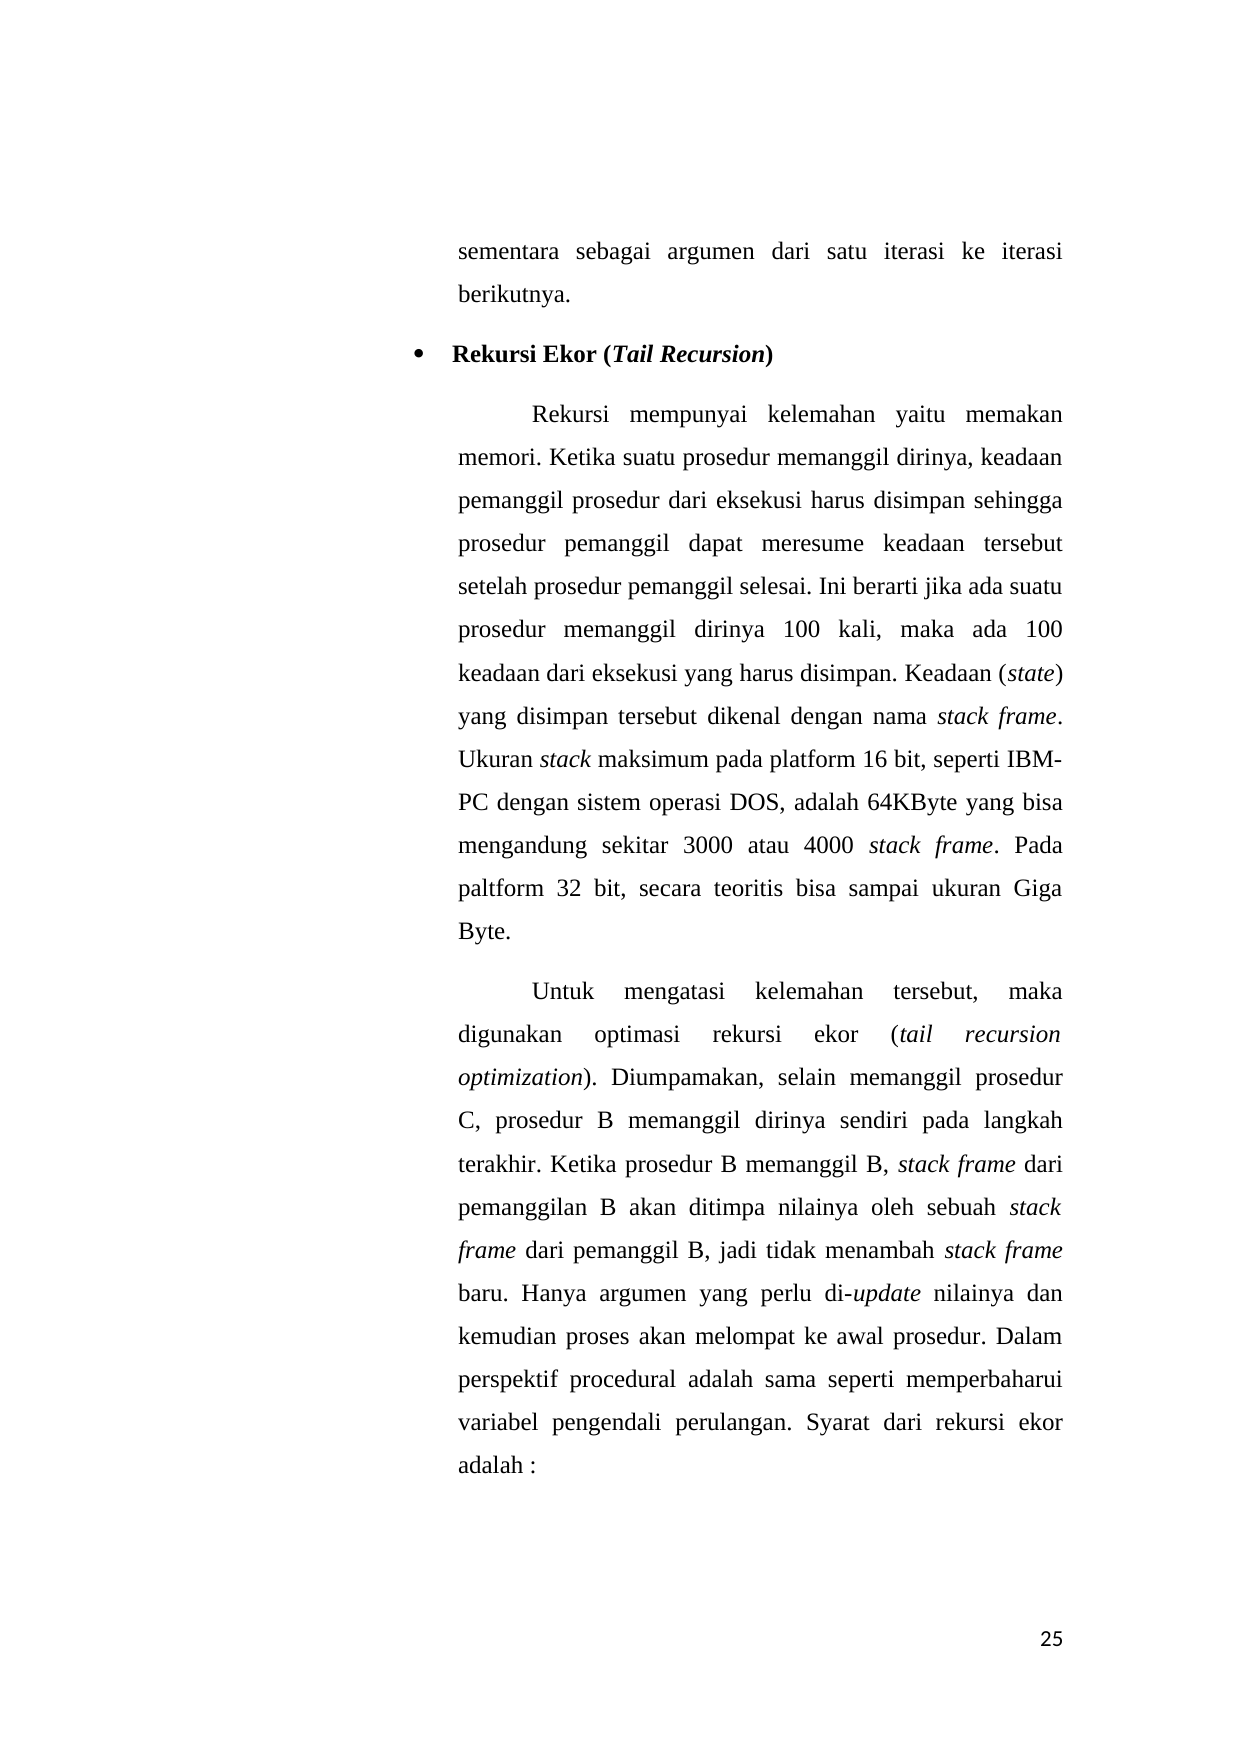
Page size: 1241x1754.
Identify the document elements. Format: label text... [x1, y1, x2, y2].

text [458, 236, 1063, 308]
text Untuk mengatasi kelemahan tersebut, maka digunakan optimasi rekursi ekor (tail recursion optimization). Diumpamakan, selain memanggil prosedur C, prosedur B memanggil dirinya sendiri pada langkah terakhir. Ketika prosedur B memanggil B, stack frame dari pemanggilan B akan ditimpa nilainya oleh sebuah stack frame dari pemanggil B, jadi tidak menambah stack frame baru. Hanya argumen yang perlu di-update nilainya dan kemudian proses akan melompat ke awal prosedur. Dalam perspektif procedural adalah sama seperti memperbaharui variabel pengendali perulangan. Syarat dari rekursi ekor adalah : [458, 976, 1063, 1479]
text Rekursi mempunyai kelemahan yaitu memakan memori. Ketika suatu prosedur memanggil dirinya, keadaan pemanggil prosedur dari eksekusi harus disimpan sehingga prosedur pemanggil dapat meresume keadaan tersebut setelah prosedur pemanggil selesai. Ini berarti jika ada suatu prosedur memanggil dirinya 100 kali, maka ada 100 keadaan dari eksekusi yang harus disimpan. Keadaan (state) yang disimpan tersebut dikenal dengan nama stack frame. Ukuran stack maksimum pada platform 16 bit, seperti IBM-PC dengan sistem operasi DOS, adalah 64KByte yang bisa mengandung sekitar 3000 atau 4000 stack frame. Pada paltform 32 bit, secara teoritis bisa sampai ukuran Giga Byte. [458, 399, 1063, 945]
list Rekursi Ekor (Tail Recursion) [414, 339, 1063, 368]
